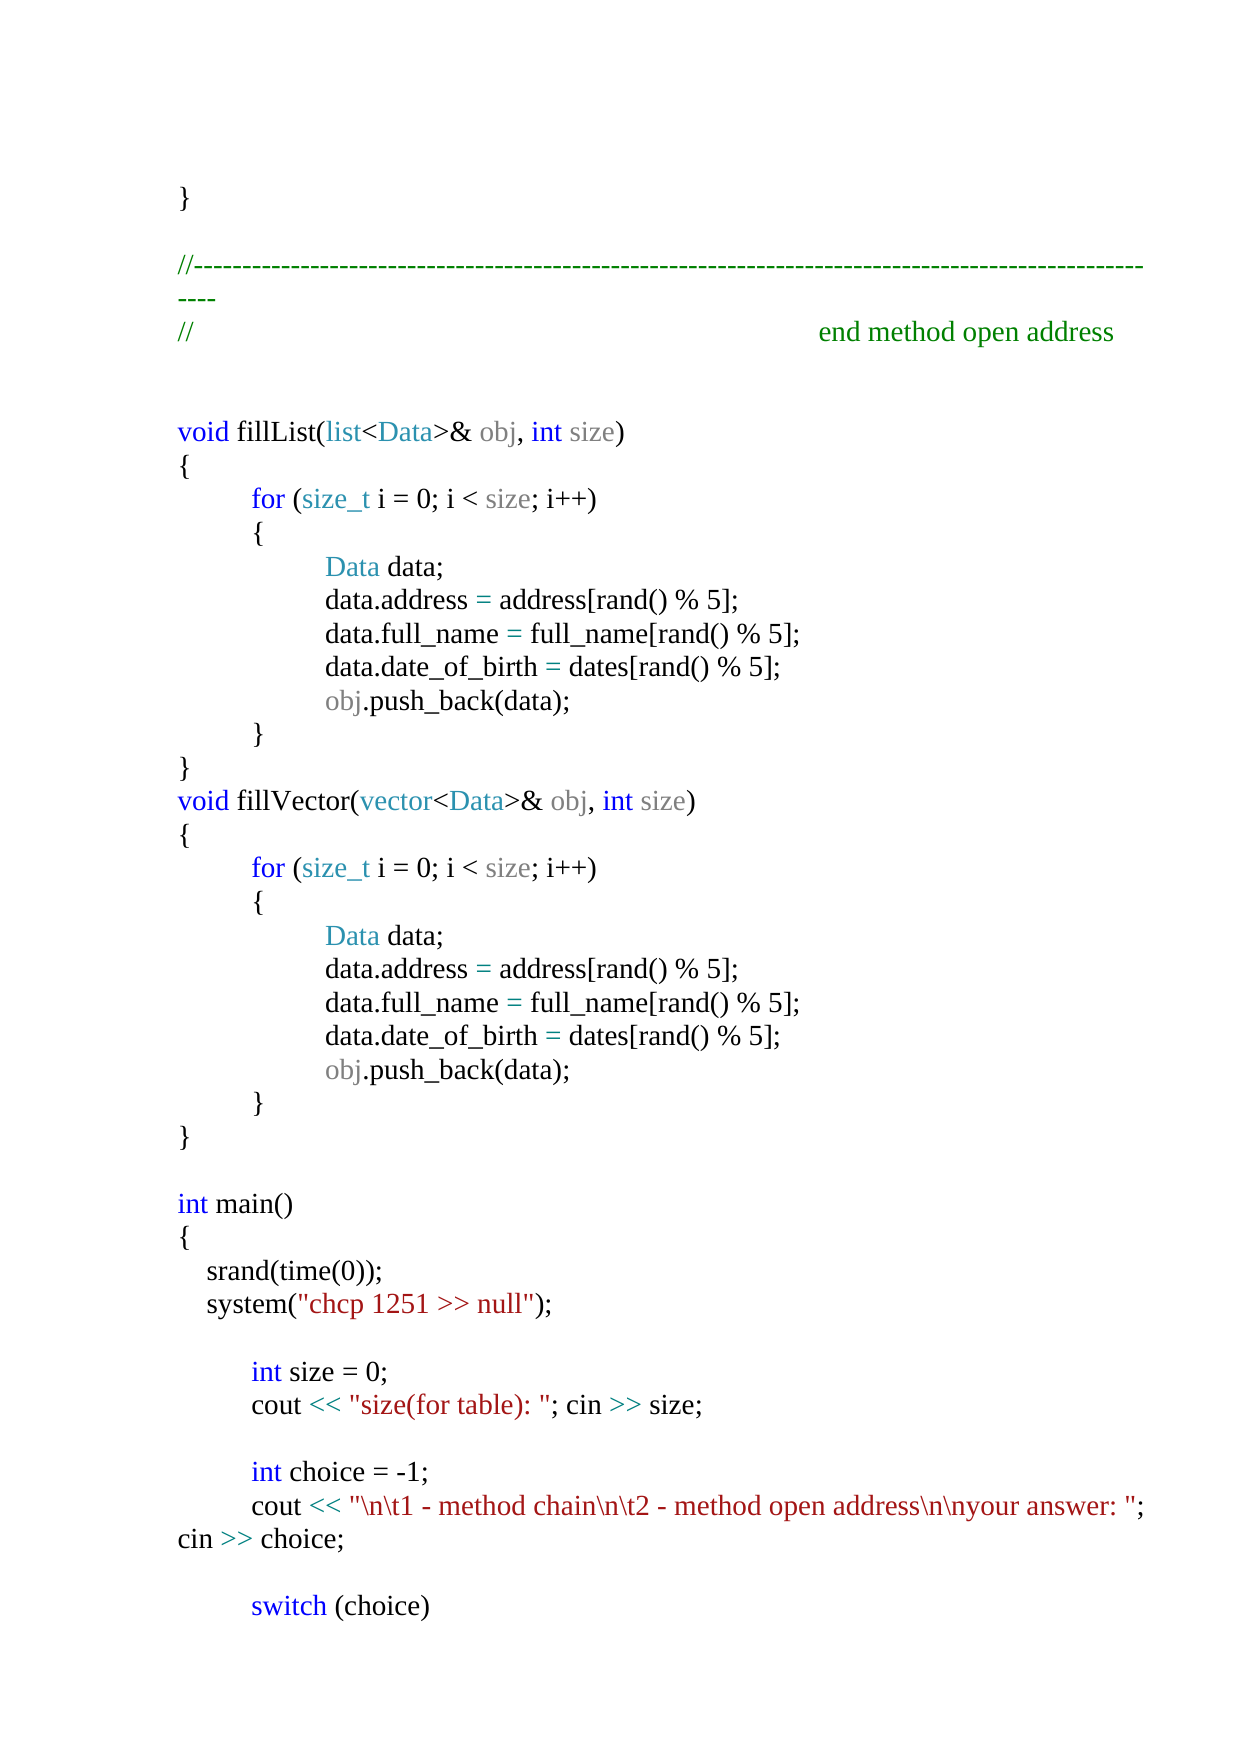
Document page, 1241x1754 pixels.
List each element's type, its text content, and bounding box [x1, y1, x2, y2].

text Data data; [177, 918, 1152, 951]
text obj.push_back(data); [177, 1052, 1152, 1085]
text void fillList(list<Data>& obj, int size) [177, 414, 1152, 448]
text data.full_name = full_name[rand() % 5]; [177, 616, 1152, 649]
text data.address = address[rand() % 5]; [177, 951, 1152, 985]
text data.address = address[rand() % 5]; [177, 582, 1152, 616]
text { [177, 448, 1152, 482]
text { [177, 884, 1152, 918]
text data.full_name = full_name[rand() % 5]; [177, 985, 1152, 1018]
text //------------------------------------------------------------------------------------------------------ [177, 247, 1152, 314]
text cout << "size(for table): "; cin >> size; [177, 1387, 1152, 1421]
text } [177, 180, 1152, 213]
text } [177, 750, 1152, 783]
text { [177, 817, 1152, 851]
text for (size_t i = 0; i < size; i++) [177, 482, 1152, 515]
text switch (choice) [177, 1588, 1152, 1622]
text } [177, 1119, 1152, 1152]
text int choice = -1; [177, 1454, 1152, 1488]
text Data data; [177, 549, 1152, 582]
text } [177, 716, 1152, 750]
text { [177, 515, 1152, 549]
text system("chcp 1251 >> null"); [177, 1287, 1152, 1320]
text int size = 0; [177, 1354, 1152, 1387]
text // end method open address [177, 314, 1152, 347]
text { [177, 1219, 1152, 1253]
text srand(time(0)); [177, 1253, 1152, 1287]
text data.date_of_birth = dates[rand() % 5]; [177, 649, 1152, 683]
text for (size_t i = 0; i < size; i++) [177, 851, 1152, 884]
text } [177, 1085, 1152, 1119]
text obj.push_back(data); [177, 683, 1152, 716]
text void fillVector(vector<Data>& obj, int size) [177, 783, 1152, 817]
text cout << "\n\t1 - method chain\n\t2 - method open address\n\nyour answer: "; cin >> choice; [177, 1488, 1152, 1555]
text int main() [177, 1186, 1152, 1219]
text data.date_of_birth = dates[rand() % 5]; [177, 1018, 1152, 1052]
